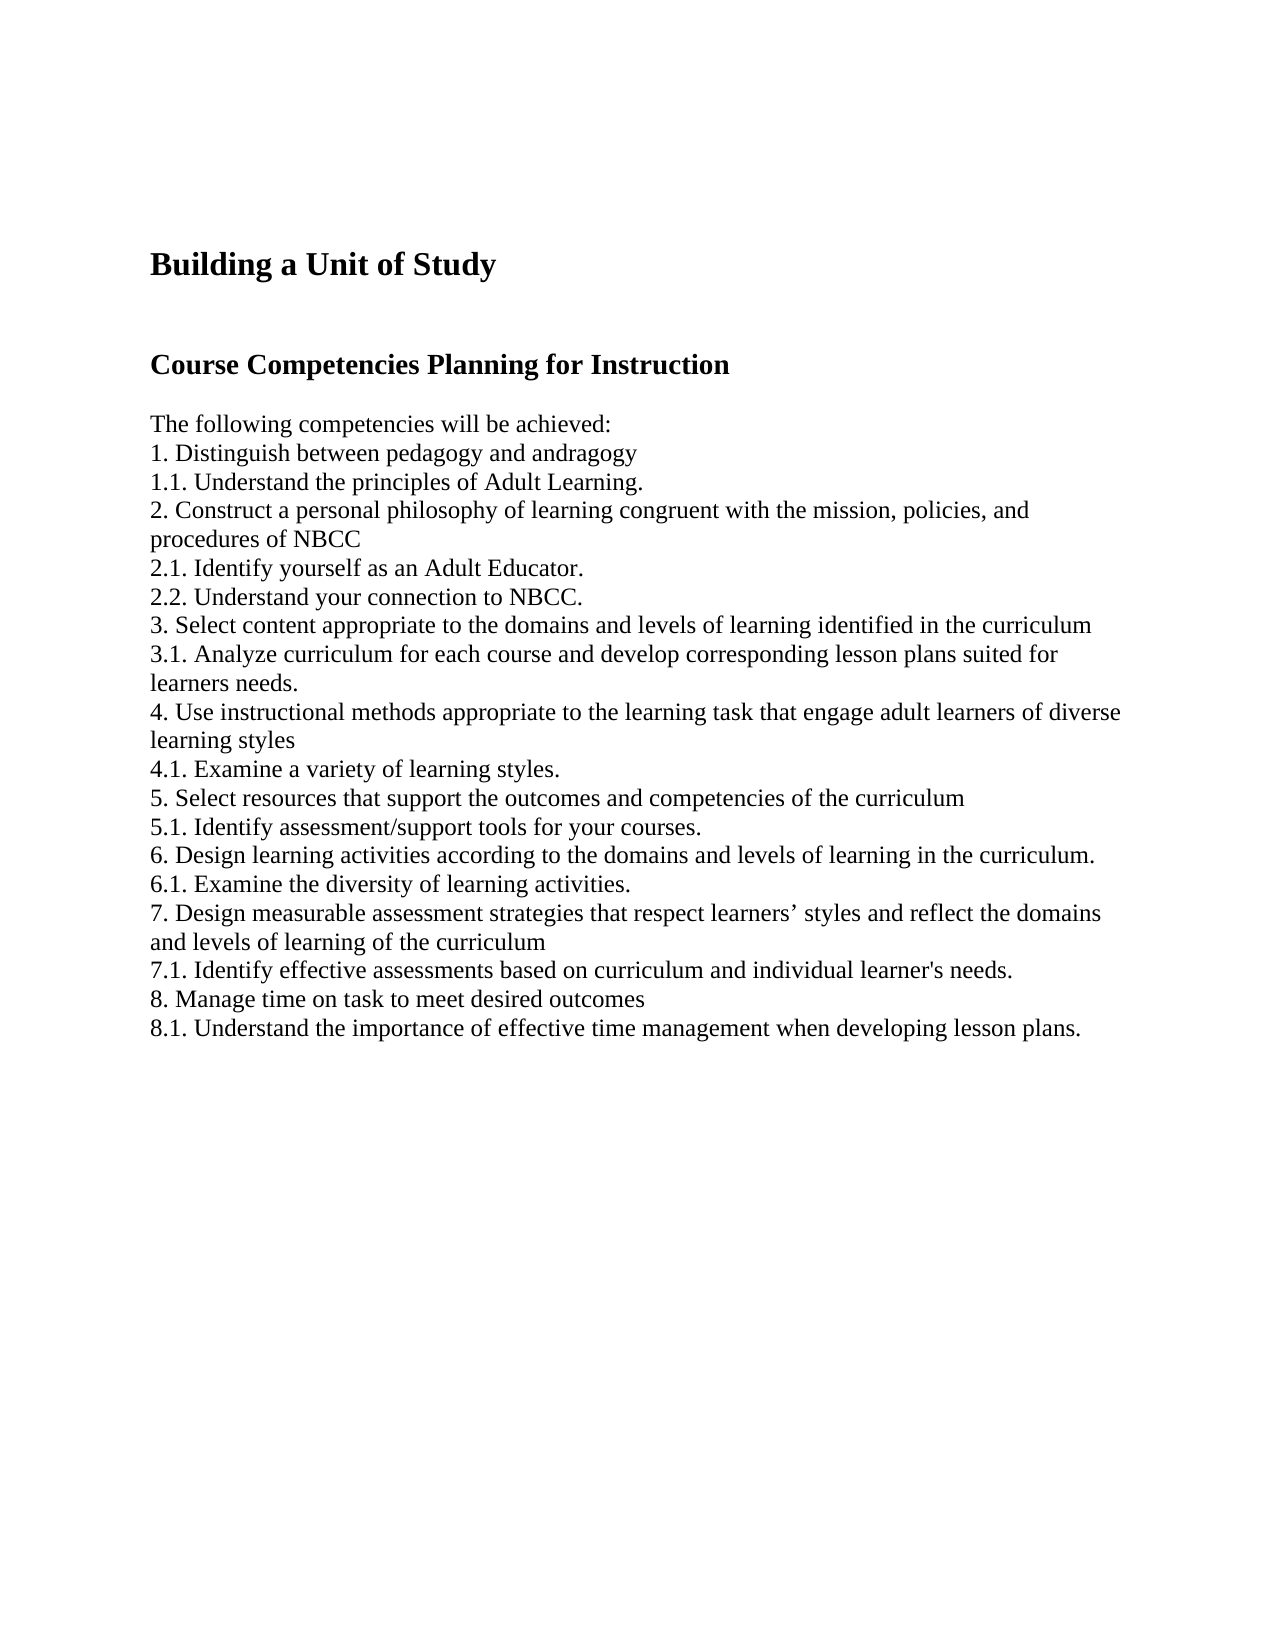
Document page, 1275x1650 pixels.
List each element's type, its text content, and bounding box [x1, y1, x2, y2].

text 6.1. Examine the diversity of learning activities. [150, 869, 1125, 898]
text 1.1. Understand the principles of Adult Learning. [150, 467, 1125, 495]
text 3. Select content appropriate to the domains and levels of learning identified in the curriculum [150, 610, 1125, 639]
text 5. Select resources that support the outcomes and competencies of the curriculum [150, 783, 1125, 812]
text 7.1. Identify effective assessments based on curriculum and individual learner's needs. [150, 955, 1125, 984]
text 8.1. Understand the importance of effective time management when developing lesson plans. [150, 1013, 1125, 1042]
text 2.1. Identify yourself as an Adult Educator. [150, 553, 1125, 582]
text 5.1. Identify assessment/support tools for your courses. [150, 812, 1125, 840]
text 6. Design learning activities according to the domains and levels of learning in the curriculum. [150, 840, 1125, 869]
text 3.1. Analyze curriculum for each course and develop corresponding lesson plans suited for learners needs. [150, 639, 1125, 697]
text 2.2. Understand your connection to NBCC. [150, 582, 1125, 610]
text Course Competencies Planning for Instruction [150, 347, 1125, 380]
text 1. Distinguish between pedagogy and andragogy [150, 438, 1125, 467]
text 2. Construct a personal philosophy of learning congruent with the mission, policies, and procedures of NBCC [150, 495, 1125, 553]
text 7. Design measurable assessment strategies that respect learners’ styles and reflect the domains and levels of learning of the curriculum [150, 898, 1125, 955]
text 4. Use instructional methods appropriate to the learning task that engage adult learners of diverse learning styles [150, 697, 1125, 754]
text 8. Manage time on task to meet desired outcomes [150, 984, 1125, 1013]
text 4.1. Examine a variety of learning styles. [150, 754, 1125, 783]
text Building a Unit of Study [150, 244, 1125, 282]
text The following competencies will be achieved: [150, 409, 1125, 438]
